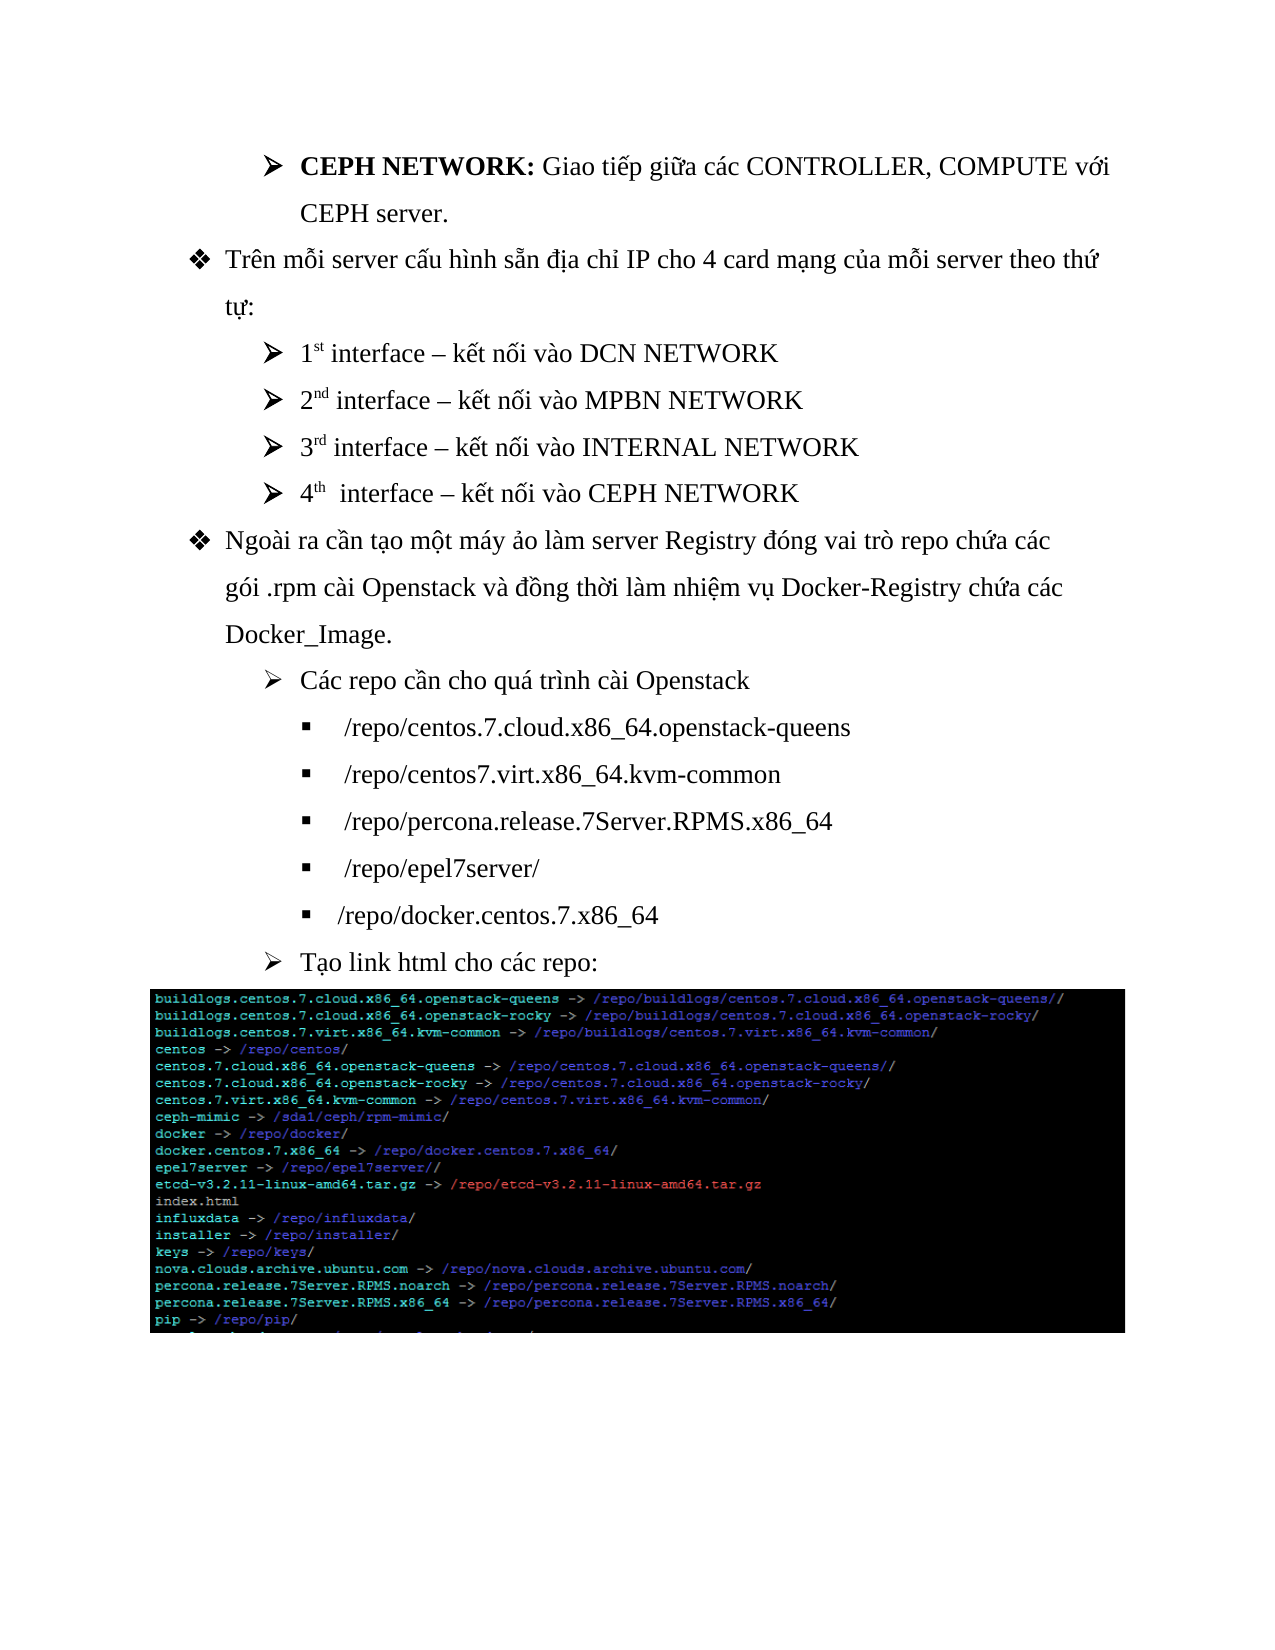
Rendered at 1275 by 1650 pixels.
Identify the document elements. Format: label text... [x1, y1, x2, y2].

list 3rd interface – kết nối vào INTERNAL NETWORK [262, 431, 1125, 462]
list 1st interface – kết nối vào DCN NETWORK [262, 337, 1125, 368]
list Ngoài ra cần tạo một máy ảo làm server Registry đóng vai trò repo chứa các gói .rpm cài Openstack và đồng thời làm nhiệm vụ Docker-Registry chứa các Docker_Image. [187, 524, 1125, 649]
picture [150, 989, 1125, 1333]
list /repo/centos7.virt.x86_64.kvm-common [300, 758, 1125, 789]
list /repo/centos.7.cloud.x86_64.openstack-queens [300, 711, 1125, 743]
list /repo/percona.release.7Server.RPMS.x86_64 [300, 805, 1125, 836]
list Các repo cần cho quá trình cài Openstack [262, 664, 1125, 696]
list 4th interface – kết nối vào CEPH NETWORK [262, 477, 1125, 509]
list 2nd interface – kết nối vào MPBN NETWORK [262, 384, 1125, 415]
list /repo/docker.centos.7.x86_64 [300, 899, 1125, 930]
list /repo/epel7server/ [300, 852, 1125, 883]
list CEPH NETWORK: Giao tiếp giữa các CONTROLLER, COMPUTE với CEPH server. [262, 150, 1125, 228]
list Tạo link html cho các repo: [262, 946, 1125, 977]
list Trên mỗi server cấu hình sẵn địa chỉ IP cho 4 card mạng của mỗi server theo thứ tự: [187, 243, 1125, 321]
